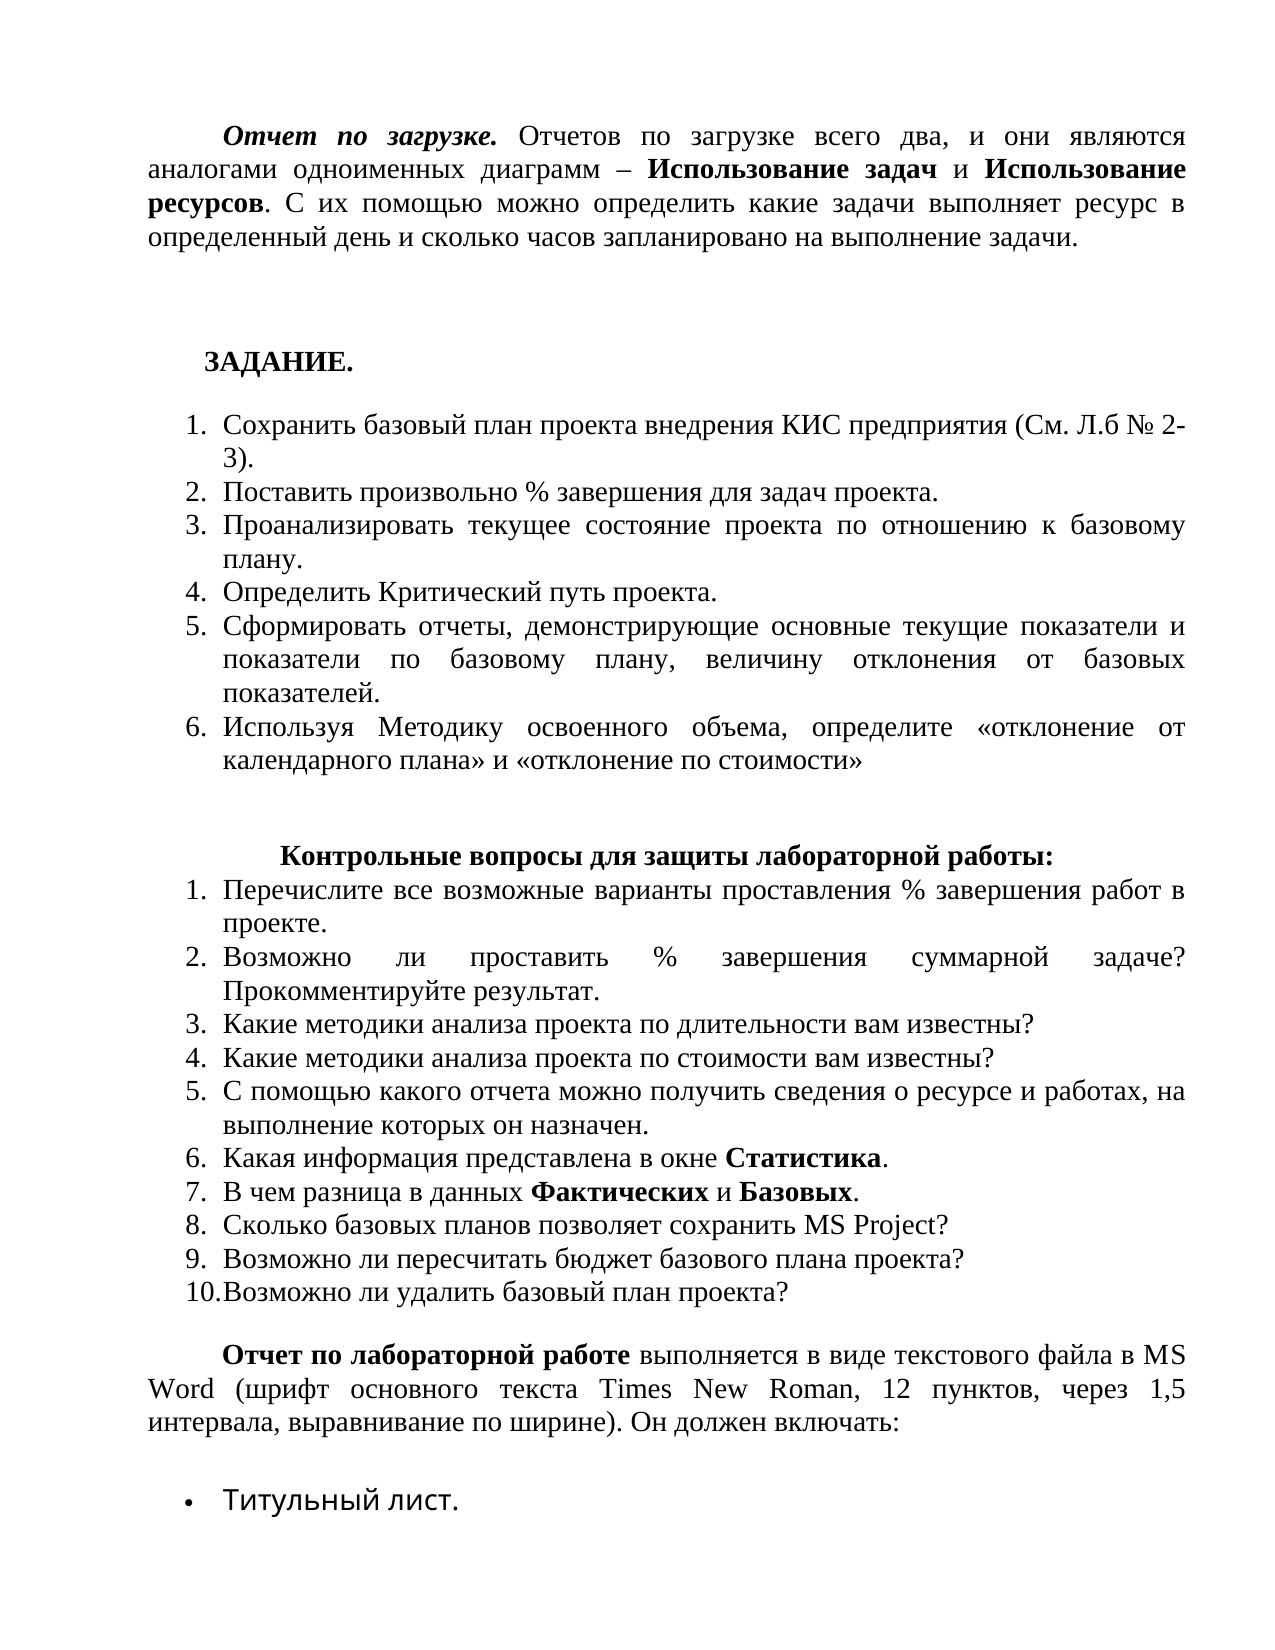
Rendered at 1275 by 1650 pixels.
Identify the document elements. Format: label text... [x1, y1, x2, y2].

list Перечислите все возможные варианты проставления % завершения работ в проекте. [185, 872, 1186, 939]
text ЗАДАНИЕ. [148, 344, 1186, 378]
text Отчет по загрузке. Отчетов по загрузке всего два, и они являются аналогами одноименных диаграмм – Использование задач и Использование ресурсов. С их помощью можно определить какие задачи выполняет ресурс в определенный день и сколько часов запланировано на выполнение задачи. [148, 118, 1186, 252]
text Контрольные вопросы для защиты лабораторной работы: [148, 838, 1186, 872]
list Какая информация представлена в окне Статистика. [185, 1140, 1186, 1174]
list Какие методики анализа проекта по стоимости вам известны? [185, 1040, 1186, 1073]
list Поставить произвольно % завершения для задач проекта. [185, 474, 1186, 507]
list Какие методики анализа проекта по длительности вам известны? [185, 1006, 1186, 1040]
text Отчет по лабораторной работе выполняется в виде текстового файла в MS Word (шрифт основного текста Times New Roman, 12 пунктов, через 1,5 интервала, выравнивание по ширине). Он должен включать: [148, 1337, 1186, 1438]
list Сколько базовых планов позволяет сохранить MS Project? [185, 1207, 1186, 1241]
list Определить Критический путь проекта. [185, 574, 1186, 608]
list В чем разница в данных Фактических и Базовых. [185, 1174, 1186, 1207]
list Проанализировать текущее состояние проекта по отношению к базовому плану. [185, 507, 1186, 574]
list Возможно ли удалить базовый план проекта? [185, 1274, 1186, 1308]
list Сформировать отчеты, демонстрирующие основные текущие показатели и показатели по базовому плану, величину отклонения от базовых показателей. [185, 608, 1186, 709]
list Титульный лист. [185, 1467, 1186, 1527]
list Возможно ли пересчитать бюджет базового плана проекта? [185, 1241, 1186, 1274]
list С помощью какого отчета можно получить сведения о ресурсе и работах, на выполнение которых он назначен. [185, 1073, 1186, 1140]
list Используя Методику освоенного объема, определите «отклонение от календарного плана» и «отклонение по стоимости» [185, 709, 1186, 776]
list Возможно ли проставить % завершения суммарной задаче? Прокомментируйте результат. [185, 939, 1186, 1006]
list Сохранить базовый план проекта внедрения КИС предприятия (См. Л.б № 2-3). [185, 407, 1186, 474]
